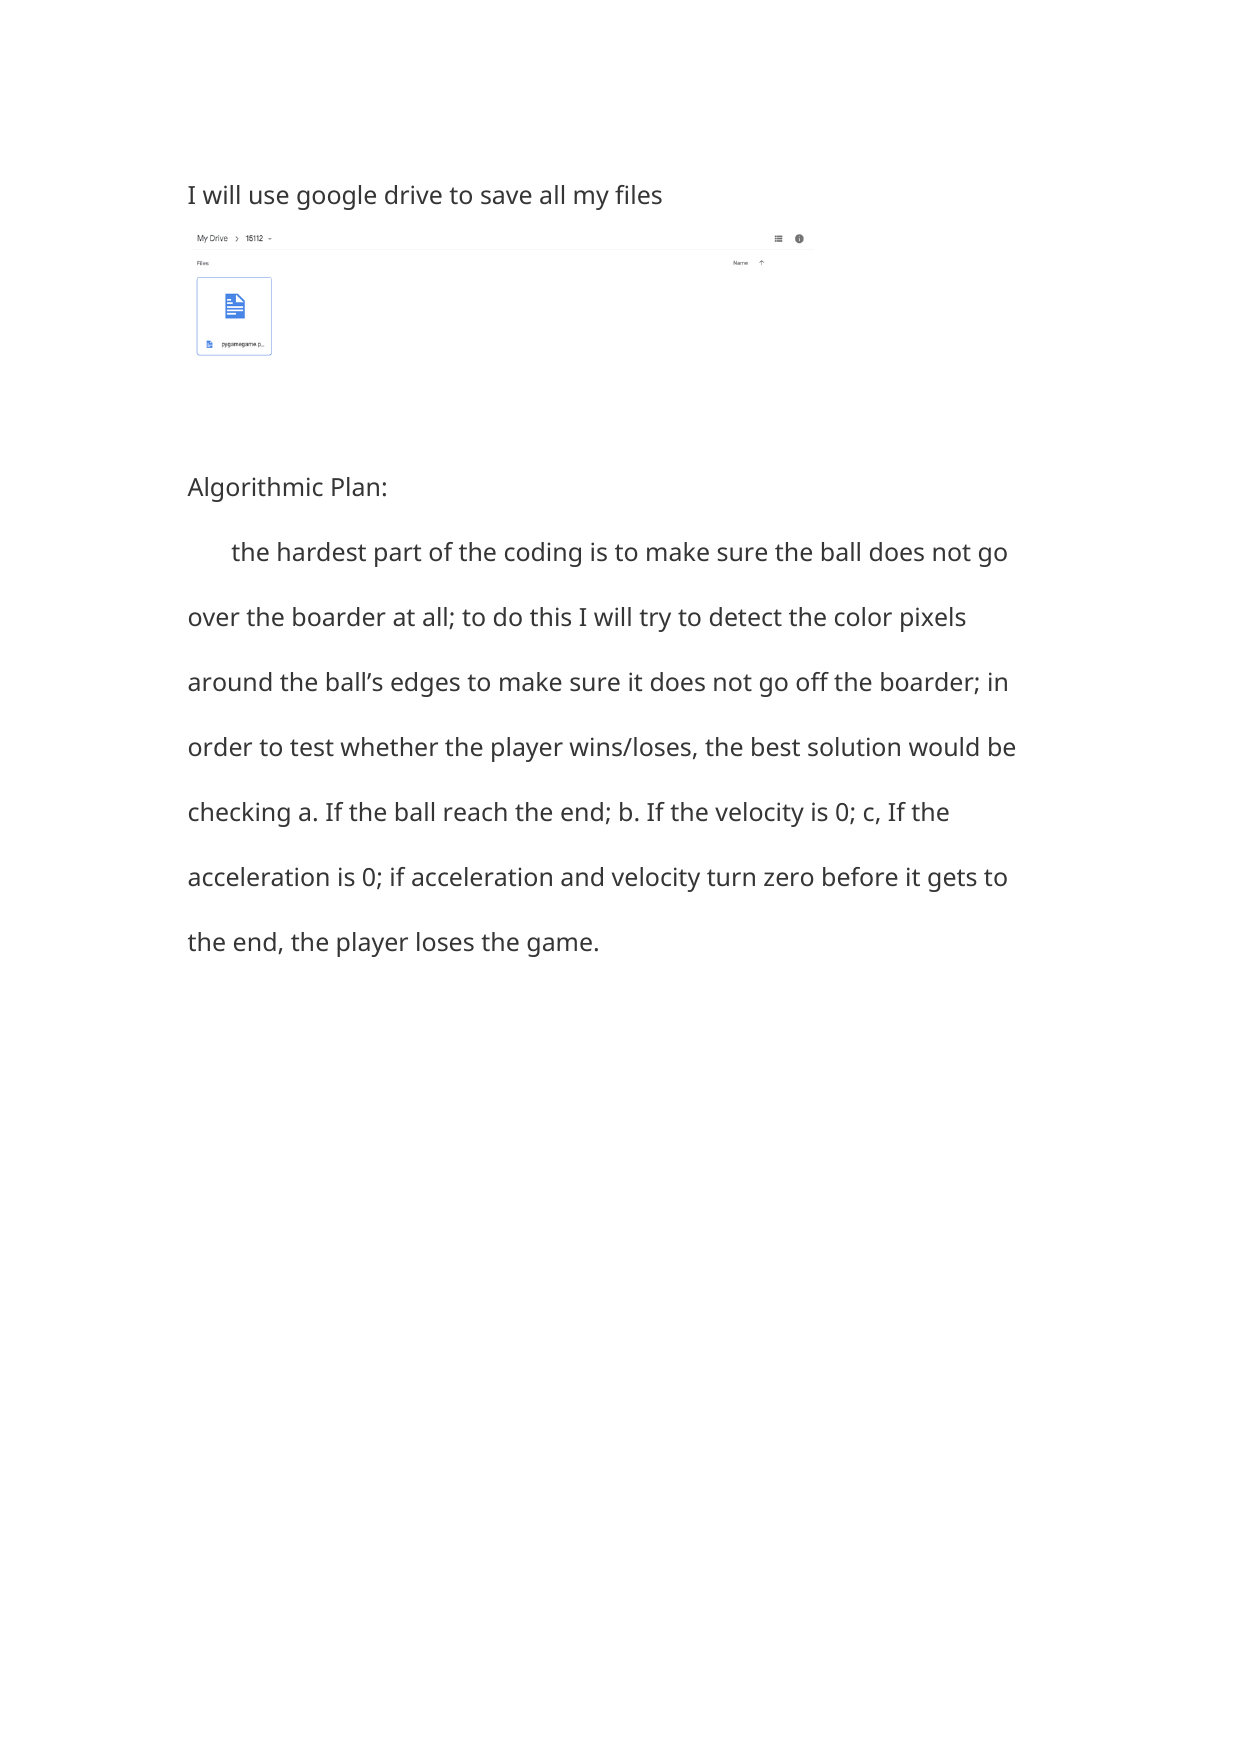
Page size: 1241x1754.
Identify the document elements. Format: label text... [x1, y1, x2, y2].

picture [187, 227, 814, 395]
text the hardest part of the coding is to make sure the ball does not go over the boarder at all; to do this I will try to detect the color pixels around the ball’s edges to make sure it does not go off the boarder; in order to test whether the player wins/loses, the best solution would be checking a. If the ball reach the end; b. If the velocity is 0; c, If the acceleration is 0; if acceleration and velocity turn zero before it gets to the end, the player loses the game. [187, 519, 1053, 974]
text Algorithmic Plan: [187, 454, 1053, 519]
